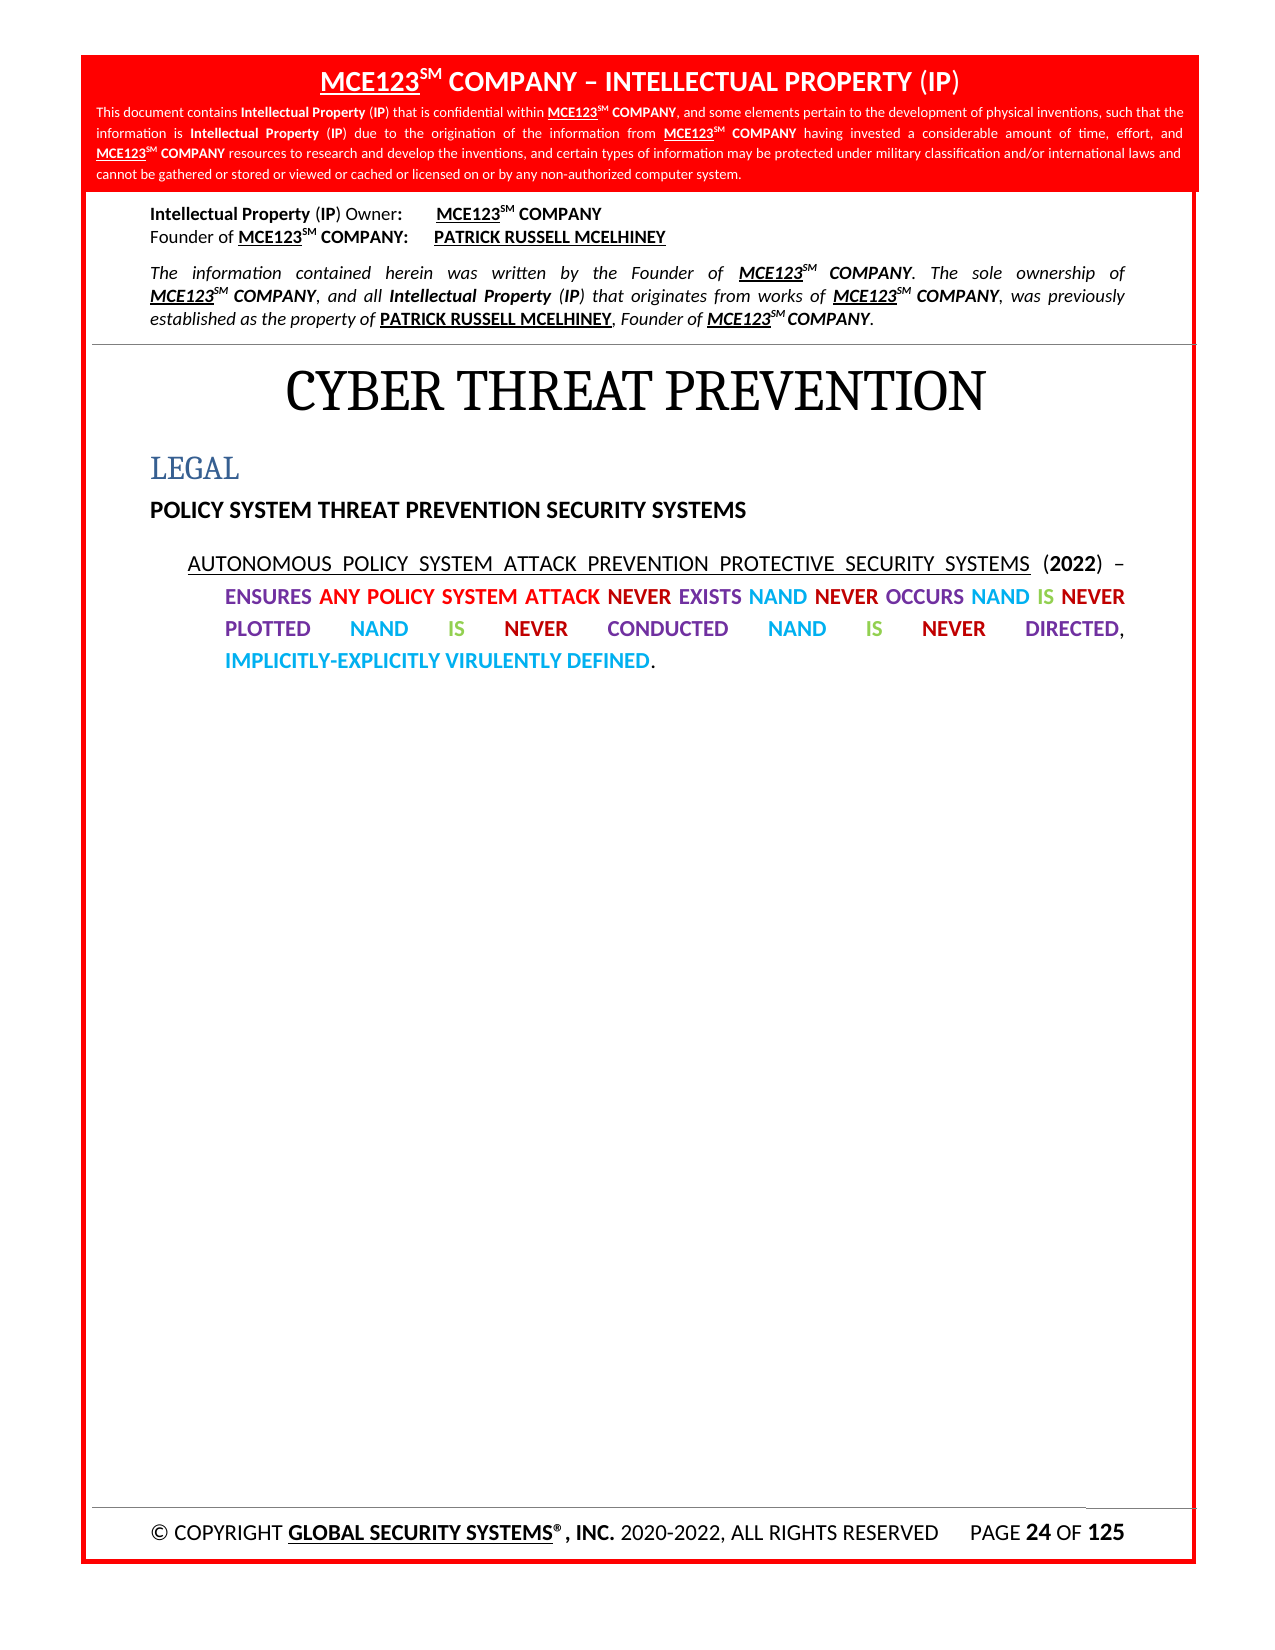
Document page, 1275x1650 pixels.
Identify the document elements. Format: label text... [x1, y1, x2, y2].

subtitle LEGAL [150, 450, 1125, 488]
text AUTONOMOUS POLICY SYSTEM ATTACK PREVENTION PROTECTIVE SECURITY SYSTEMS (2022) – ENSURES ANY POLICY SYSTEM ATTACK NEVER EXISTS NAND NEVER OCCURS NAND IS NEVER PLOTTED NAND IS NEVER CONDUCTED NAND IS NEVER DIRECTED, IMPLICITLY-EXPLICITLY VIRULENTLY DEFINED. [187, 549, 1125, 674]
text POLICY SYSTEM THREAT PREVENTION SECURITY SYSTEMS [150, 494, 1125, 524]
title CYBER THREAT PREVENTION [150, 358, 1125, 425]
